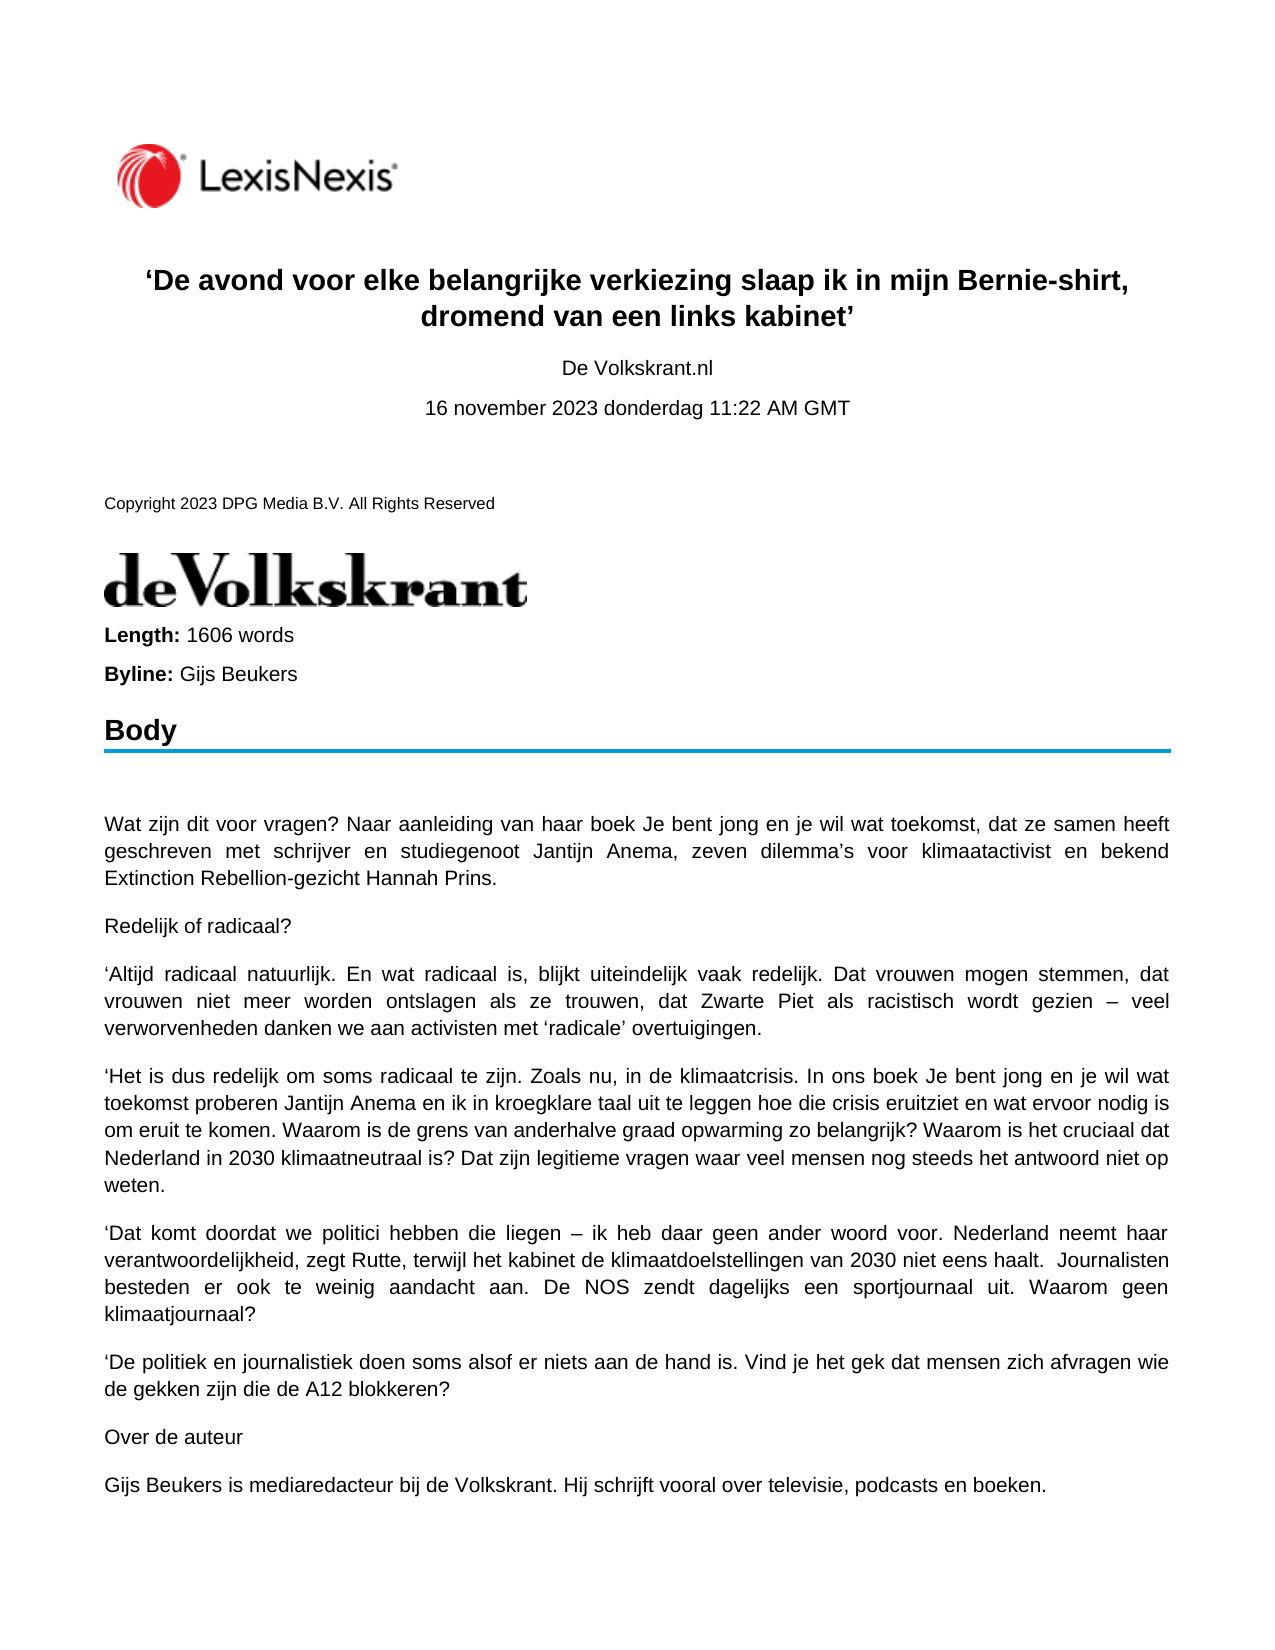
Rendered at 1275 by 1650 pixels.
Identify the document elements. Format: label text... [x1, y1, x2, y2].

text Gijs Beukers is mediaredacteur bij de Volkskrant. Hij schrijft vooral over televisie, podcasts en boeken. [104, 1469, 1171, 1496]
text Length: 1606 words [104, 619, 1171, 647]
text ‘Het is dus redelijk om soms radicaal te zijn. Zoals nu, in de klimaatcrisis. In ons boek Je bent jong en je wil wat toekomst proberen Jantijn Anema en ik in kroegklare taal uit te leggen hoe die crisis eruitziet en wat ervoor nodig is om eruit te komen. Waarom is de grens van anderhalve graad opwarming zo belangrijk? Waarom is het cruciaal dat Nederland in 2030 klimaatneutraal is? Dat zijn legitieme vragen waar veel mensen nog steeds het antwoord niet op weten. [104, 1061, 1171, 1196]
text ‘Dat komt doordat we politici hebben die liegen – ik heb daar geen ander woord voor. Nederland neemt haar verantwoordelijkheid, zegt Rutte, terwijl het kabinet de klimaatdoelstellingen van 2030 niet eens haalt. Journalisten besteden er ook te weinig aandacht aan. De NOS zendt dagelijks een sportjournaal uit. Waarom geen klimaatjournaal? [104, 1217, 1171, 1326]
picture [104, 553, 527, 607]
picture [104, 144, 412, 208]
text Redelijk of radicaal? [104, 911, 1171, 938]
text 16 november 2023 donderdag 11:22 AM GMT [104, 393, 1171, 420]
text De Volkskrant.nl [104, 353, 1171, 380]
text Byline: Gijs Beukers [104, 659, 1171, 686]
text Over de auteur [104, 1421, 1171, 1448]
subtitle ‘De avond voor elke belangrijke verkiezing slaap ik in mijn Bernie-shirt, dromend van een links kabinet’ [104, 261, 1171, 332]
text Copyright 2023 DPG Media B.V. All Rights Reserved [104, 461, 1171, 513]
text Body [104, 711, 1171, 747]
text ‘Altijd radicaal natuurlijk. En wat radicaal is, blijkt uiteindelijk vaak redelijk. Dat vrouwen mogen stemmen, dat vrouwen niet meer worden ontslagen als ze trouwen, dat Zwarte Piet als racistisch wordt gezien – veel verworvenheden danken we aan activisten met ‘radicale’ overtuigingen. [104, 959, 1171, 1040]
text Wat zijn dit voor vragen? Naar aanleiding van haar boek Je bent jong en je wil wat toekomst, dat ze samen heeft geschreven met schrijver en studiegenoot Jantijn Anema, zeven dilemma’s voor klimaatactivist en bekend Extinction Rebellion-gezicht Hannah Prins. [104, 809, 1171, 890]
text ‘De politiek en journalistiek doen soms alsof er niets aan de hand is. Vind je het gek dat mensen zich afvragen wie de gekken zijn die de A12 blokkeren? [104, 1346, 1171, 1401]
